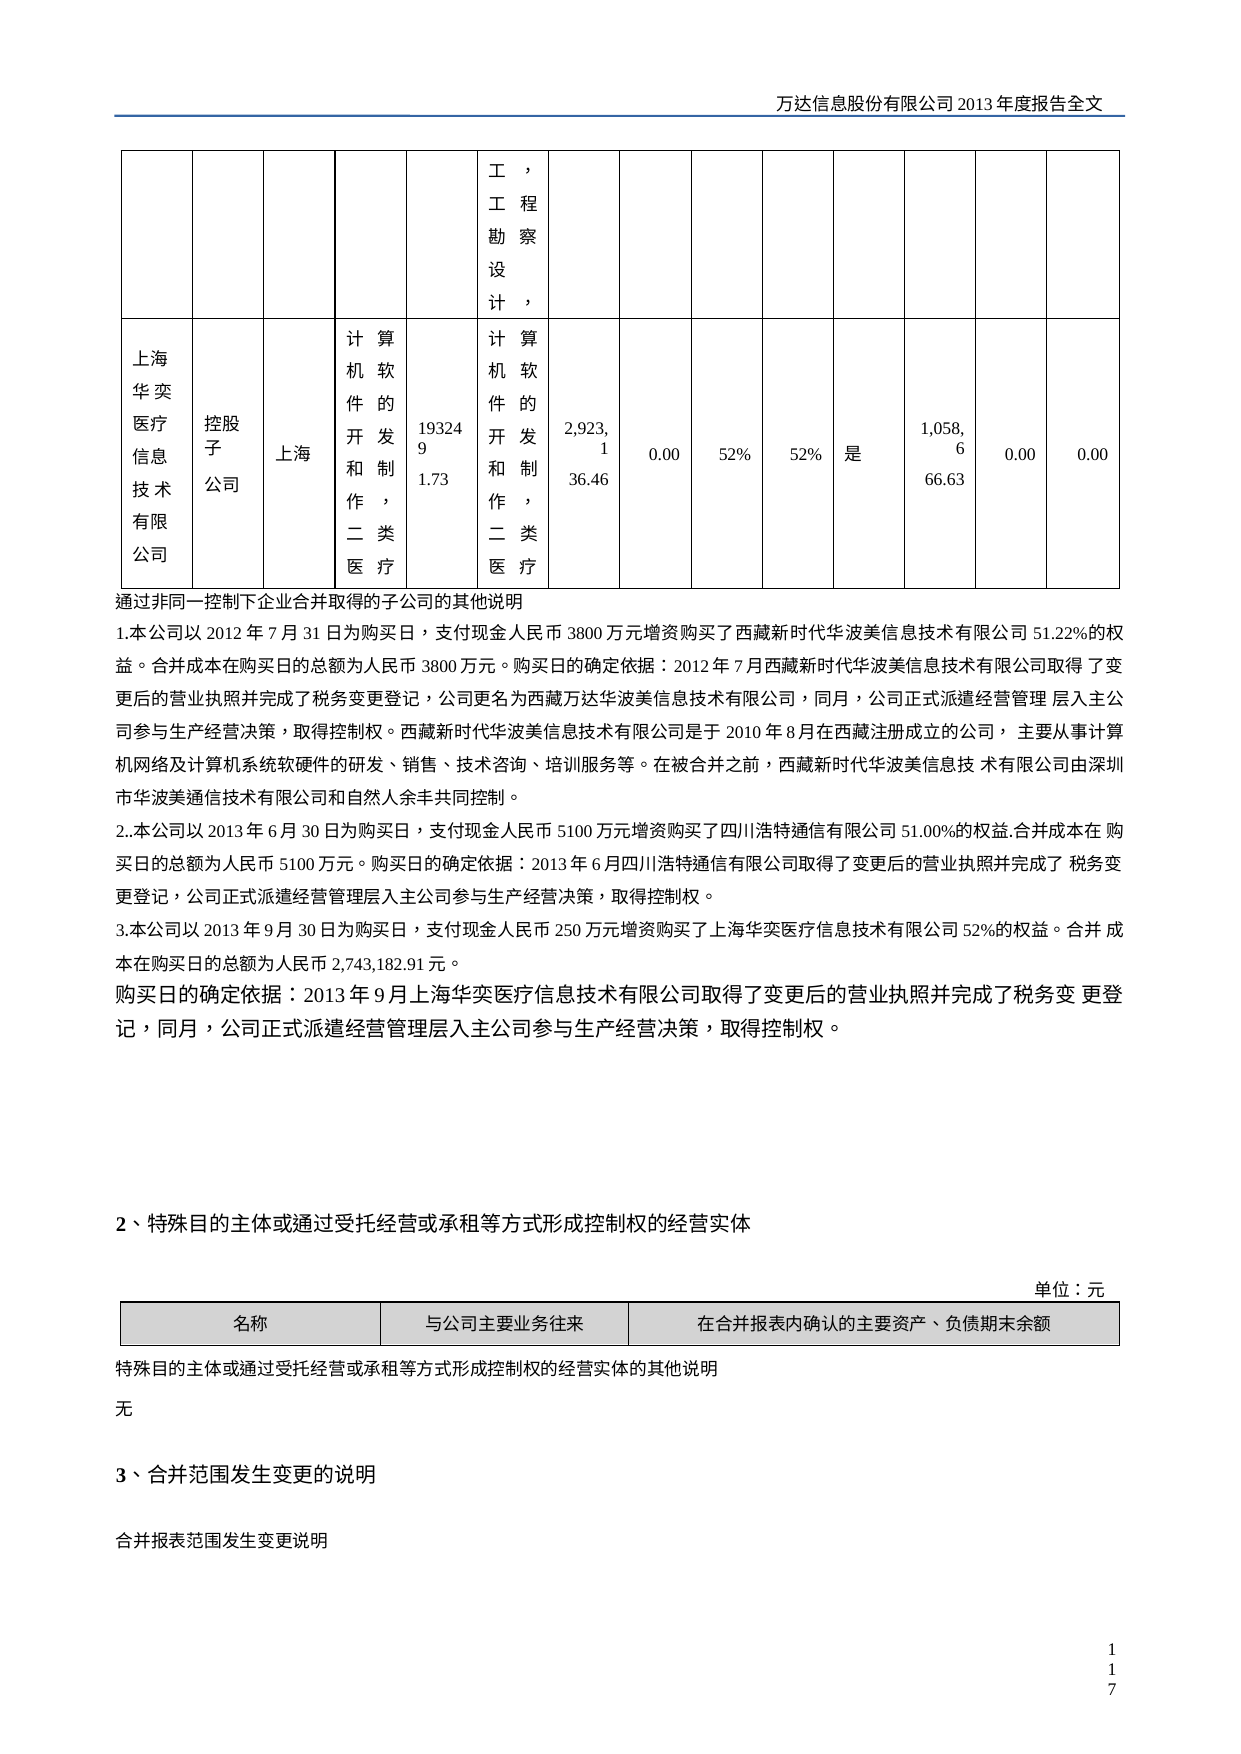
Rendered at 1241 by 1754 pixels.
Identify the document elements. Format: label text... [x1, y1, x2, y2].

text 3、合并范围发生变更的说明 [116, 1461, 1125, 1489]
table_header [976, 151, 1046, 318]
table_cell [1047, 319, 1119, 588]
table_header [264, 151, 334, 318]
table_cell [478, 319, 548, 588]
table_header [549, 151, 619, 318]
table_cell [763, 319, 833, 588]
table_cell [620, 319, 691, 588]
text 1.本公司以2012年7月31日为购买日，支付现金人民币3800万元增资购买了西藏新时代华波美信息技术有限公司51.22%的权 益。合并成本在购买日的总额为人民币3800万元。购买日的确定依据：2012年7月西藏新时代华波美信息技术有限公司取得 了变更后的营业执照并完成了税务变更登记，公司更名为西藏万达华波美信息技术有限公司，同月，公司正式派遣经营管理 层入主公司参与生产经营决策，取得控制权。西藏新时代华波美信息技术有限公司是于2010年8月在西藏注册成立的公司， 主要从事计算机网络及计算机系统软硬件的研发、销售、技术咨询、培训服务等。在被合并之前，西藏新时代华波美信息技 术有限公司由深圳市华波美通信技术有限公司和自然人余丰共同控制。 [116, 613, 1125, 811]
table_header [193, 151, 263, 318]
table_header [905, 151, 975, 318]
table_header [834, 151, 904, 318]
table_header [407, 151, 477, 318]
text 单位：元 [1034, 1277, 1125, 1301]
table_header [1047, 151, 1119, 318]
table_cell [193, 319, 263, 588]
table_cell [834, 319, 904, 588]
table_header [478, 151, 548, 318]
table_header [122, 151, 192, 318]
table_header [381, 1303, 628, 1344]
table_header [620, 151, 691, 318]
text 2、特殊目的主体或通过受托经营或承租等方式形成控制权的经营实体 [116, 1209, 1125, 1238]
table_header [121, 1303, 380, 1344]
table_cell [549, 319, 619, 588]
text 2..本公司以2013年6月30日为购买日，支付现金人民币5100万元增资购买了四川浩特通信有限公司51.00%的权益.合并成本在 购买日的总额为人民币5100万元。购买日的确定依据：2013年6月四川浩特通信有限公司取得了变更后的营业执照并完成了 税务变更登记，公司正式派遣经营管理层入主公司参与生产经营决策，取得控制权。 [116, 811, 1125, 911]
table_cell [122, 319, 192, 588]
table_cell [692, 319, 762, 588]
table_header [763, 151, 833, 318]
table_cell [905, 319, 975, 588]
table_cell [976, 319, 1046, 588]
text 无 [116, 1397, 1125, 1421]
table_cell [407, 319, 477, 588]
text 通过非同一控制下企业合并取得的子公司的其他说明 [116, 589, 1125, 613]
text 特殊目的主体或通过受托经营或承租等方式形成控制权的经营实体的其他说明 [116, 1356, 1125, 1380]
text 合并报表范围发生变更说明 [116, 1528, 1125, 1553]
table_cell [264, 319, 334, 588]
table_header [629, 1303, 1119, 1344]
text 购买日的确定依据：2013年9月上海华奕医疗信息技术有限公司取得了变更后的营业执照并完成了税务变 更登记，同月，公司正式派遣经营管理层入主公司参与生产经营决策，取得控制权。 [116, 977, 1125, 1043]
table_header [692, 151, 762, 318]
text 3.本公司以2013年9月30日为购买日，支付现金人民币250万元增资购买了上海华奕医疗信息技术有限公司52%的权益。合并 成本在购买日的总额为人民币2,743,182.91元。 [116, 911, 1125, 977]
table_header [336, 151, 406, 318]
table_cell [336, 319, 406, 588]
